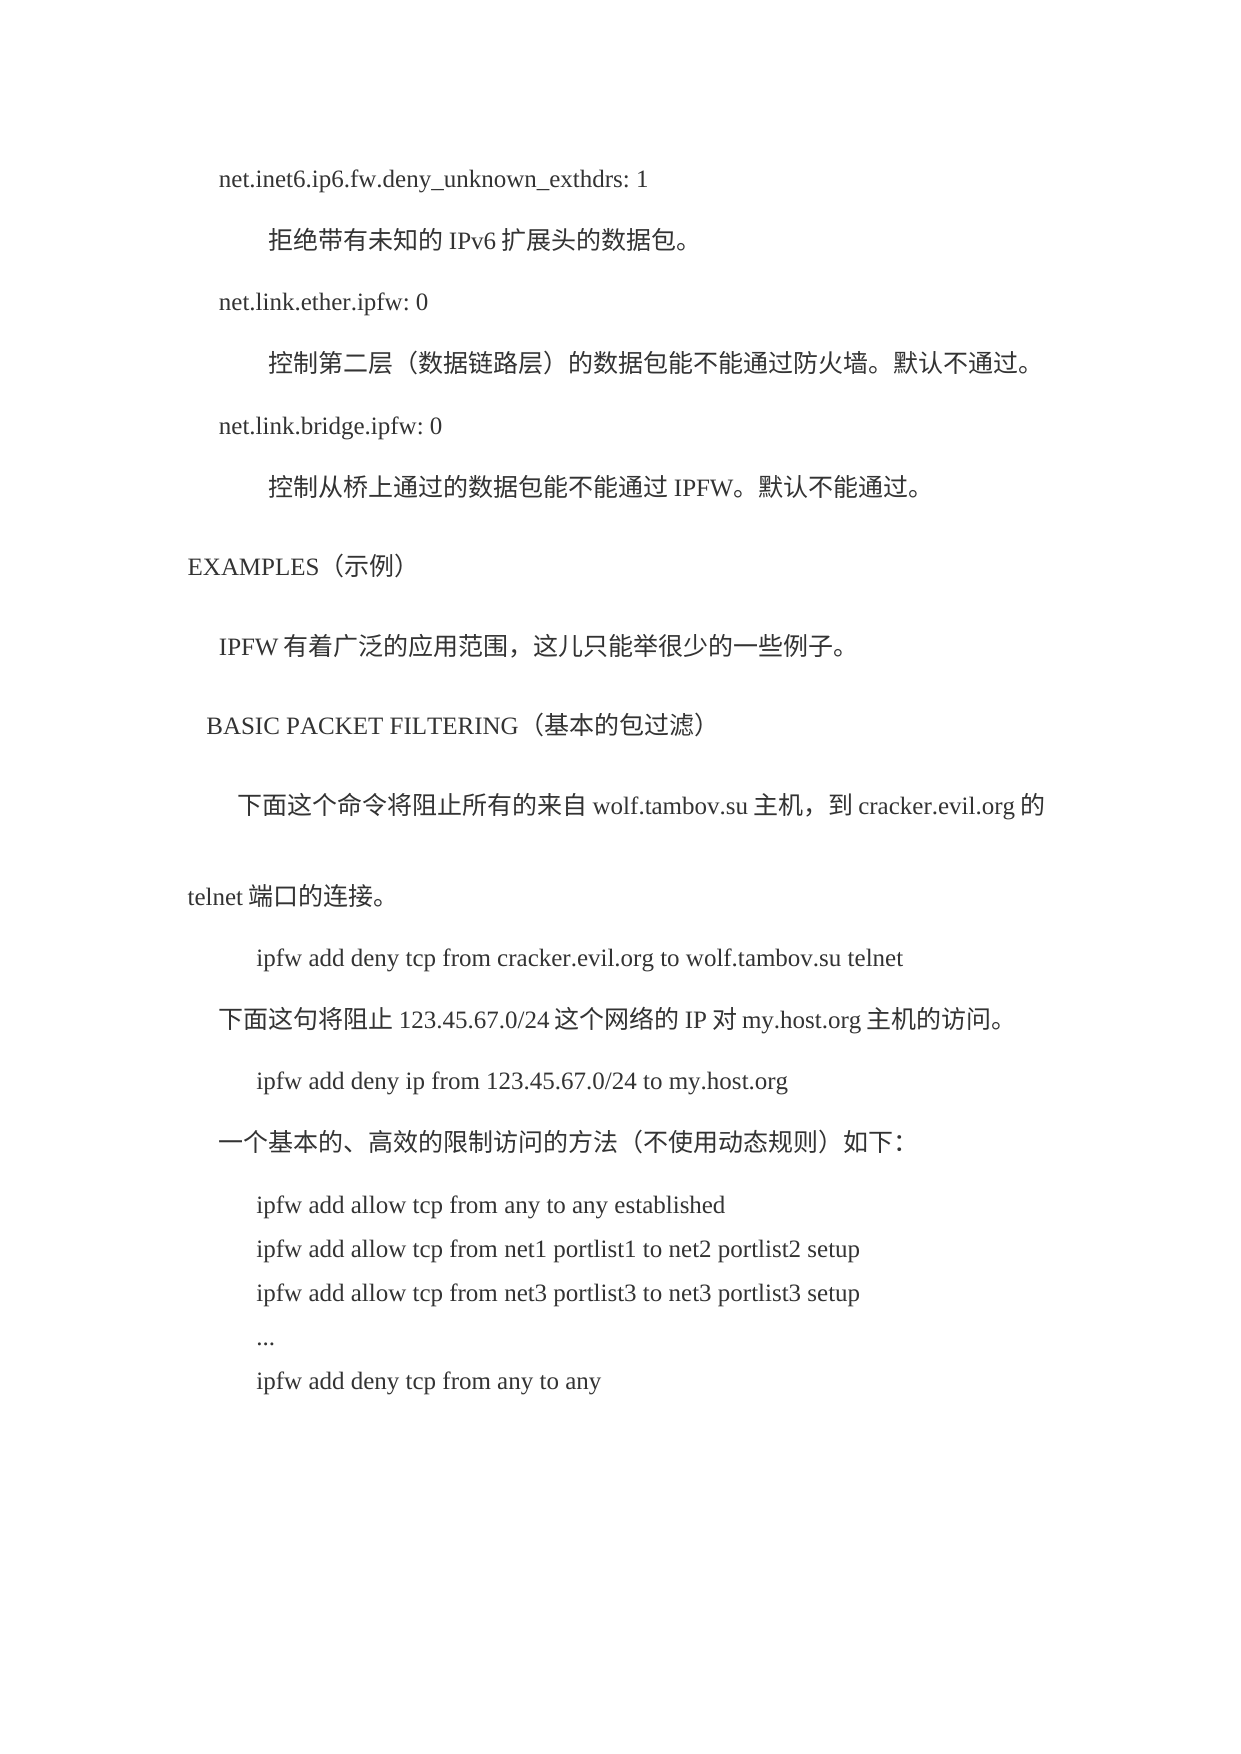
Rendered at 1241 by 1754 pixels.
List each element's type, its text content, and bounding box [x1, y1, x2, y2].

text EXAMPLES（示例） [187, 532, 1053, 597]
text ipfw add deny ip from 123.45.67.0/24 to my.host.org [187, 1064, 1053, 1097]
text 控制第二层（数据链路层）的数据包能不能通过防火墙。默认不通过。 [187, 329, 1053, 394]
text ipfw add deny tcp from any to any [187, 1364, 1053, 1396]
text ipfw add allow tcp from net1 portlist1 to net2 portlist2 setup [187, 1232, 1053, 1264]
text IPFW有着广泛的应用范围，这儿只能举很少的一些例子。 [187, 612, 1053, 677]
text ipfw add allow tcp from any to any established [187, 1188, 1053, 1221]
text net.link.bridge.ipfw: 0 [187, 409, 1053, 441]
text net.inet6.ip6.fw.deny_unknown_exthdrs: 1 [187, 162, 1053, 194]
text 一个基本的、高效的限制访问的方法（不使用动态规则）如下： [187, 1108, 1053, 1173]
text BASIC PACKET FILTERING（基本的包过滤） [187, 691, 1053, 756]
text 拒绝带有未知的IPv6扩展头的数据包。 [187, 206, 1053, 271]
text ipfw add allow tcp from net3 portlist3 to net3 portlist3 setup [187, 1276, 1053, 1308]
text 下面这句将阻止123.45.67.0/24这个网络的IP对my.host.org主机的访问。 [187, 985, 1053, 1050]
text ... [187, 1320, 1053, 1352]
text net.link.ether.ipfw: 0 [187, 285, 1053, 318]
text ipfw add deny tcp from cracker.evil.org to wolf.tambov.su telnet [187, 941, 1053, 974]
text 控制从桥上通过的数据包能不能通过IPFW。默认不能通过。 [187, 453, 1053, 518]
text 下面这个命令将阻止所有的来自wolf.tambov.su主机，到cracker.evil.org的telnet端口的连接。 [187, 771, 1053, 927]
